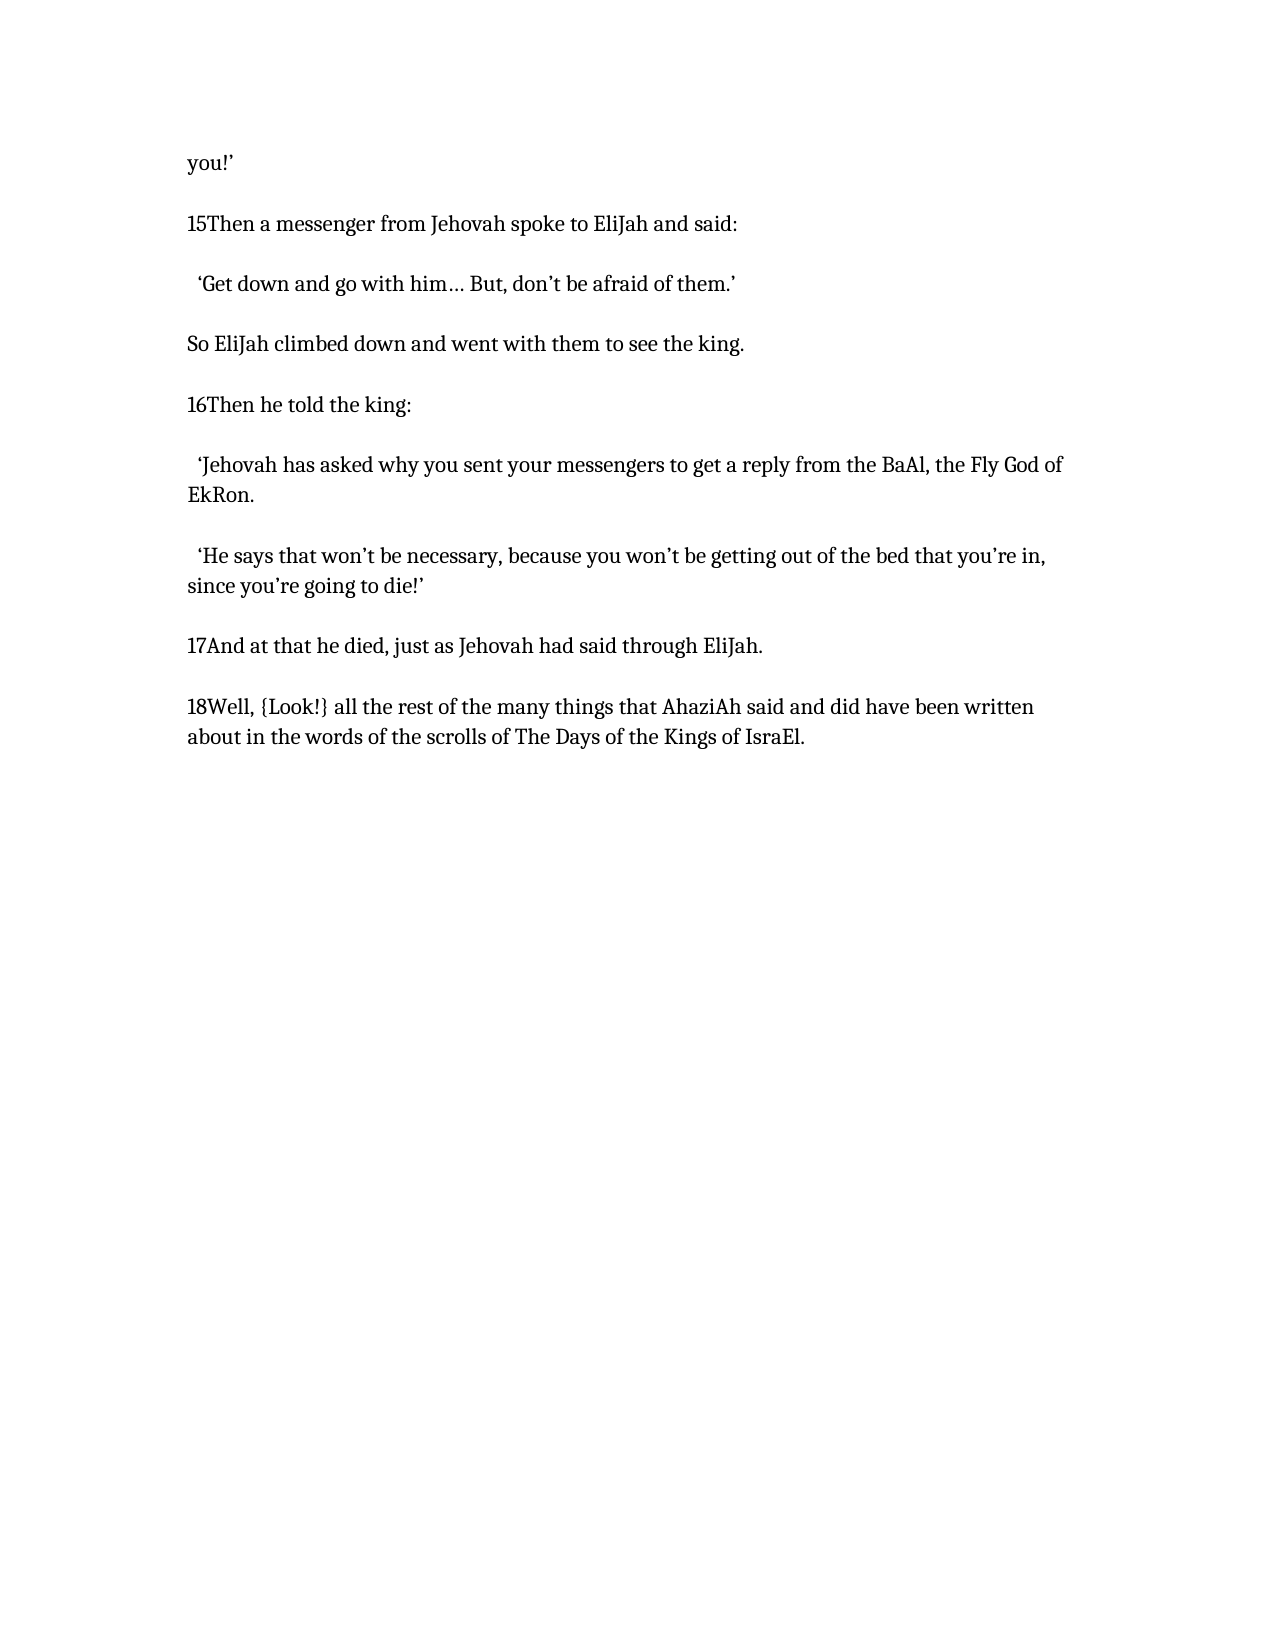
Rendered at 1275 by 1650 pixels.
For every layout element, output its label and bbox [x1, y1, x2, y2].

text [187, 150, 1087, 781]
